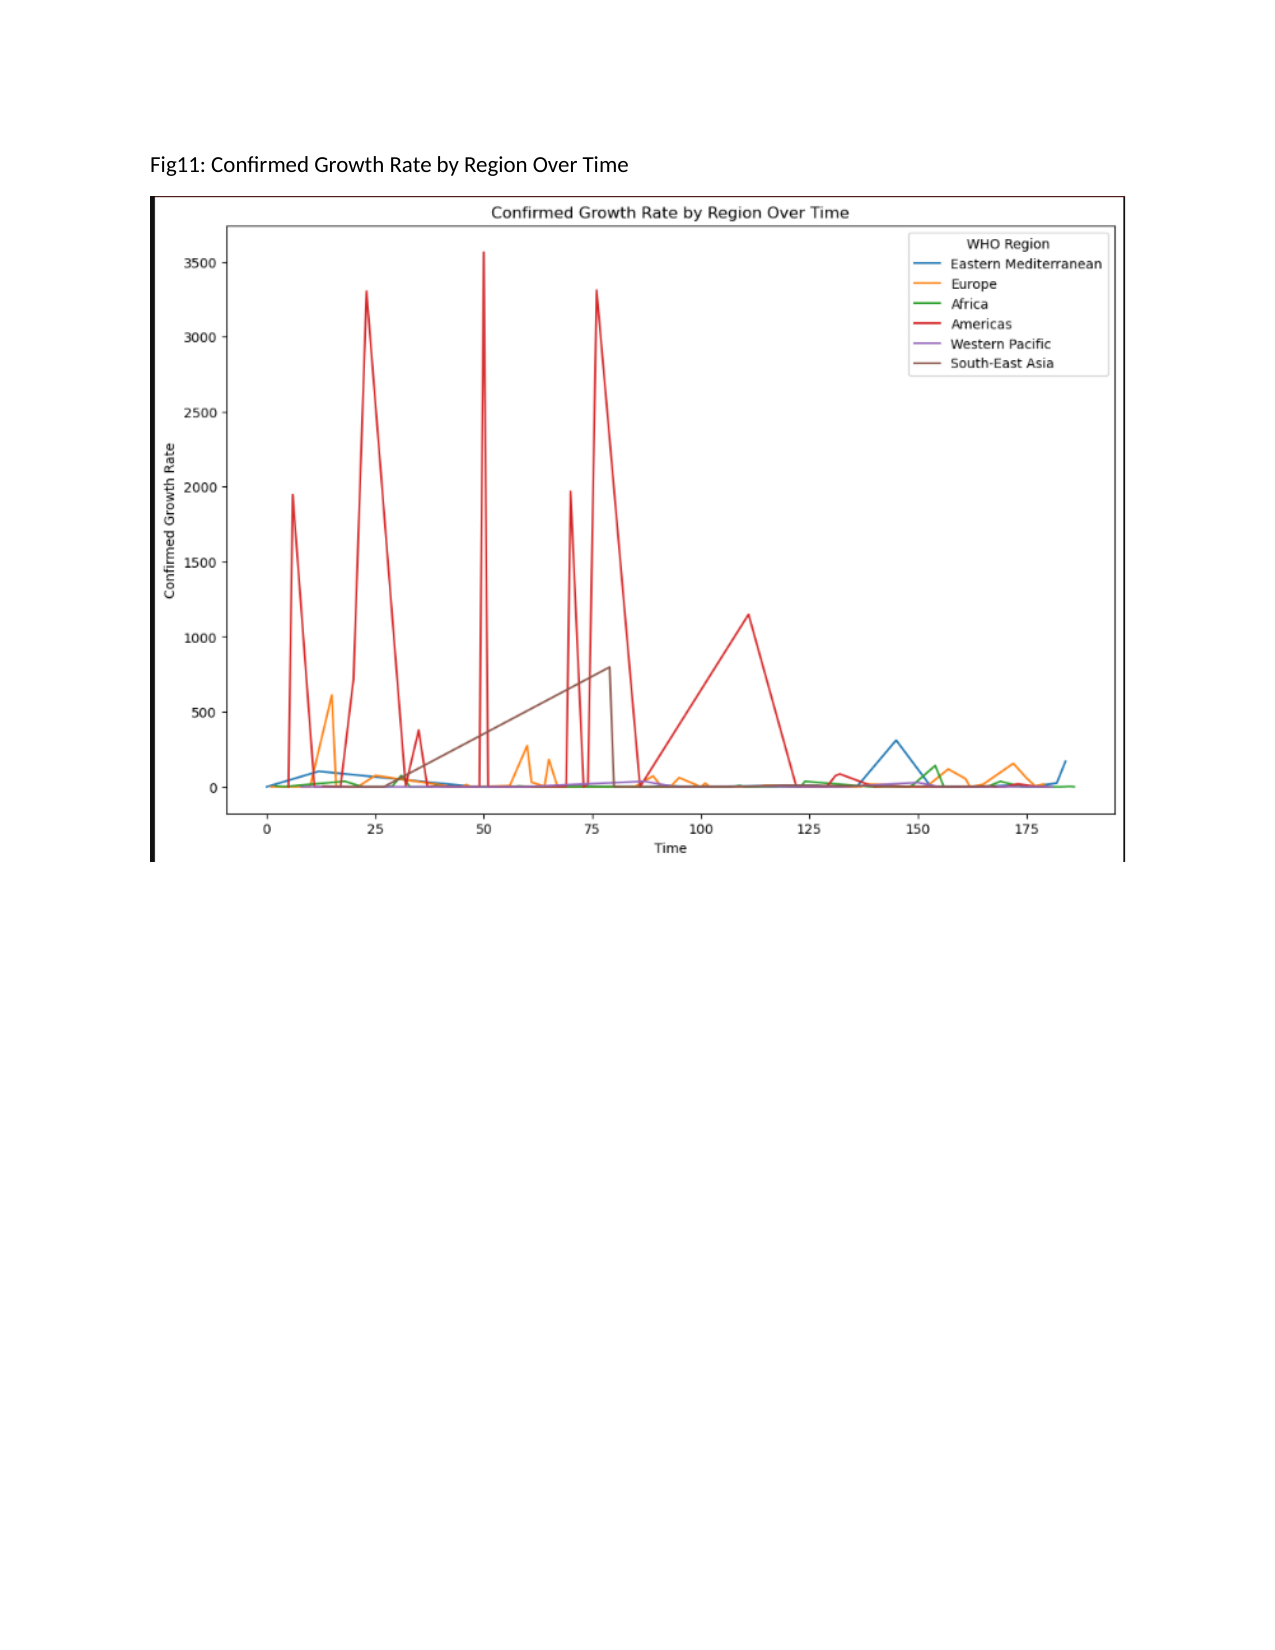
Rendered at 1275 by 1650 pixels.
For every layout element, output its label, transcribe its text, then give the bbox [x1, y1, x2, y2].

text Fig11: Confirmed Growth Rate by Region Over Time [150, 150, 1125, 178]
picture [150, 196, 1125, 862]
